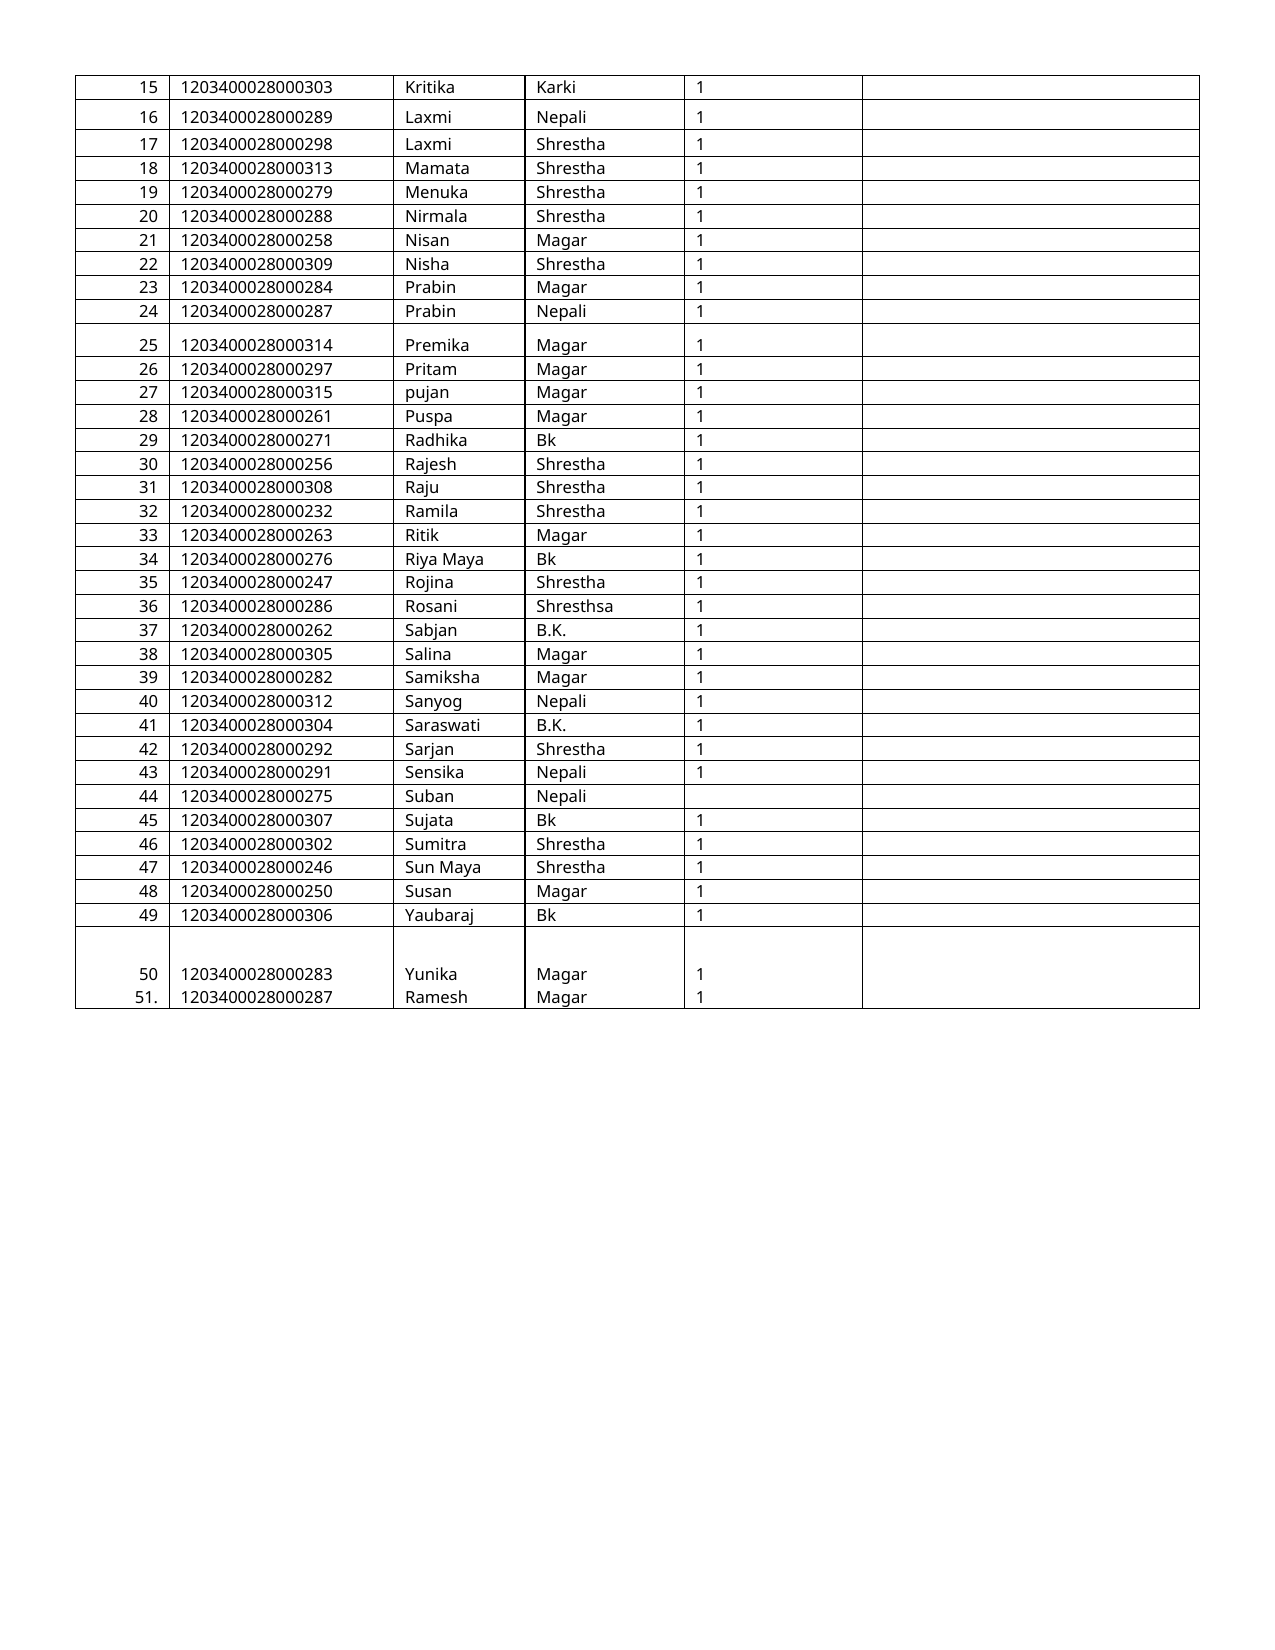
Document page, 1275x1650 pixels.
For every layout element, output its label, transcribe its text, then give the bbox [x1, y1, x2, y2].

table_cell [863, 666, 1199, 689]
table_cell 1 [685, 252, 862, 275]
table_cell 1203400028000291 [170, 761, 393, 784]
table_cell 1 [685, 856, 862, 879]
table_cell Suban [394, 785, 524, 807]
table_cell 17 [76, 130, 169, 156]
table_cell 1203400028000275 [170, 785, 393, 807]
table_cell 1 [685, 595, 862, 617]
table_cell Nirmala [394, 205, 524, 227]
table_cell Saraswati [394, 714, 524, 736]
table_cell [863, 429, 1199, 451]
table_cell Bk [526, 904, 684, 926]
table_cell Magar [526, 405, 684, 427]
table_cell 18 [76, 157, 169, 179]
table_cell Susan [394, 880, 524, 902]
table_cell 50 [76, 927, 169, 985]
table_cell 1203400028000305 [170, 642, 393, 665]
table_cell 1 [685, 405, 862, 427]
table_cell 1203400028000315 [170, 381, 393, 404]
table_cell [863, 381, 1199, 404]
table_cell 1 [685, 500, 862, 522]
table_cell Shrestha [526, 181, 684, 204]
table_cell [863, 619, 1199, 641]
table_cell 1 [685, 157, 862, 179]
table_cell 1 [685, 276, 862, 299]
table_cell 1203400028000288 [170, 205, 393, 227]
table_cell 1 [685, 524, 862, 546]
table_cell Shrestha [526, 476, 684, 499]
table_cell [863, 324, 1199, 356]
table_cell Laxmi [394, 130, 524, 156]
table_cell 1203400028000276 [170, 547, 393, 570]
table_cell Radhika [394, 429, 524, 451]
table_cell 45 [76, 809, 169, 831]
table_cell [863, 904, 1199, 926]
table_cell Karki [526, 76, 684, 99]
table_cell [863, 524, 1199, 546]
table_cell 1203400028000304 [170, 714, 393, 736]
table_cell [863, 181, 1199, 204]
table_cell Raju [394, 476, 524, 499]
table_cell Nepali [526, 300, 684, 322]
table_cell [863, 856, 1199, 879]
table_cell Rosani [394, 595, 524, 617]
table_cell 1203400028000314 [170, 324, 393, 356]
table_cell Bk [526, 429, 684, 451]
table_cell Sabjan [394, 619, 524, 641]
table_cell 41 [76, 714, 169, 736]
table_cell [863, 571, 1199, 594]
table_cell [863, 880, 1199, 902]
table_cell 31 [76, 476, 169, 499]
table_cell 1 [685, 737, 862, 760]
table_cell 1203400028000246 [170, 856, 393, 879]
table_cell Mamata [394, 157, 524, 179]
table_cell 22 [76, 252, 169, 275]
table_cell [863, 452, 1199, 475]
table_cell Nepali [526, 761, 684, 784]
table_cell Nisha [394, 252, 524, 275]
table_cell 35 [76, 571, 169, 594]
table_cell 1 [685, 642, 862, 665]
table_cell [863, 642, 1199, 665]
table_cell 23 [76, 276, 169, 299]
table_cell 1 [685, 130, 862, 156]
table_cell 25 [76, 324, 169, 356]
table_cell 1203400028000284 [170, 276, 393, 299]
table_cell 40 [76, 690, 169, 712]
table_cell 1 [685, 229, 862, 251]
table_cell [863, 595, 1199, 617]
table_cell 1 [685, 761, 862, 784]
table_cell Nisan [394, 229, 524, 251]
table_cell B.K. [526, 714, 684, 736]
table_cell Riya Maya [394, 547, 524, 570]
table_cell 1 [685, 452, 862, 475]
table_cell 37 [76, 619, 169, 641]
table_cell [863, 252, 1199, 275]
table_cell 24 [76, 300, 169, 322]
table_cell [863, 547, 1199, 570]
table_cell Magar [526, 357, 684, 380]
table_cell 1 [685, 100, 862, 129]
table_cell [863, 809, 1199, 831]
table_cell Sun Maya [394, 856, 524, 879]
table_cell Shrestha [526, 205, 684, 227]
table_cell Sujata [394, 809, 524, 831]
table_cell 1 [685, 832, 862, 855]
table_cell Magar [526, 642, 684, 665]
table_cell Premika [394, 324, 524, 356]
table_cell 1 [685, 76, 862, 99]
table_cell [863, 500, 1199, 522]
table_cell 30 [76, 452, 169, 475]
table_cell Sumitra [394, 832, 524, 855]
table_cell Nepali [526, 785, 684, 807]
table_cell 1203400028000308 [170, 476, 393, 499]
table_cell Kritika [394, 76, 524, 99]
table_cell 1203400028000287 [170, 985, 393, 1008]
table_cell Salina [394, 642, 524, 665]
table_cell Samiksha [394, 666, 524, 689]
table_cell 1 [685, 381, 862, 404]
table_cell 38 [76, 642, 169, 665]
table_cell 28 [76, 405, 169, 427]
table_cell 15 [76, 76, 169, 99]
table_cell 1203400028000258 [170, 229, 393, 251]
table_cell 1203400028000279 [170, 181, 393, 204]
table_cell Magar [526, 985, 684, 1008]
table_cell 1 [685, 927, 862, 985]
table_cell [863, 130, 1199, 156]
table_cell [863, 205, 1199, 227]
table_cell Shrestha [526, 252, 684, 275]
table_cell 1 [685, 181, 862, 204]
table_cell Shrestha [526, 571, 684, 594]
table_cell 1 [685, 205, 862, 227]
table_cell 1203400028000286 [170, 595, 393, 617]
table_cell 1 [685, 324, 862, 356]
table_cell 1203400028000307 [170, 809, 393, 831]
table_cell Rojina [394, 571, 524, 594]
table_cell Puspa [394, 405, 524, 427]
table_cell 1 [685, 690, 862, 712]
table_cell 39 [76, 666, 169, 689]
table_cell 21 [76, 229, 169, 251]
table_cell Nepali [526, 690, 684, 712]
table_cell 1 [685, 619, 862, 641]
table_cell [863, 405, 1199, 427]
table_cell [685, 785, 862, 807]
table_cell [863, 476, 1199, 499]
table_cell 1203400028000247 [170, 571, 393, 594]
table_cell [863, 761, 1199, 784]
table_cell 1 [685, 904, 862, 926]
table_cell 47 [76, 856, 169, 879]
table_cell Nepali [526, 100, 684, 129]
table_cell 1203400028000283 [170, 927, 393, 985]
table_cell B.K. [526, 619, 684, 641]
table_cell [863, 76, 1199, 99]
table_cell 1203400028000262 [170, 619, 393, 641]
table_cell Prabin [394, 276, 524, 299]
table_cell Yunika [394, 927, 524, 985]
table_cell 1 [685, 666, 862, 689]
table_cell 1 [685, 300, 862, 322]
table_cell 1 [685, 357, 862, 380]
table_cell [863, 300, 1199, 322]
table_cell 20 [76, 205, 169, 227]
table_cell Magar [526, 276, 684, 299]
table_cell 1203400028000256 [170, 452, 393, 475]
table_cell 1203400028000306 [170, 904, 393, 926]
table_cell Sensika [394, 761, 524, 784]
table_cell Prabin [394, 300, 524, 322]
table_cell Shrestha [526, 130, 684, 156]
table_cell 19 [76, 181, 169, 204]
table_cell [863, 100, 1199, 129]
table_cell Shrestha [526, 500, 684, 522]
table_cell 1203400028000289 [170, 100, 393, 129]
table_cell Magar [526, 229, 684, 251]
table_cell 29 [76, 429, 169, 451]
table_cell Yaubaraj [394, 904, 524, 926]
table_cell 1203400028000309 [170, 252, 393, 275]
table_cell Shrestha [526, 737, 684, 760]
table_cell 1203400028000292 [170, 737, 393, 760]
table_cell 42 [76, 737, 169, 760]
table_cell 1203400028000297 [170, 357, 393, 380]
table_cell 1 [685, 985, 862, 1008]
table_cell [863, 357, 1199, 380]
table_cell 1203400028000250 [170, 880, 393, 902]
table_cell Ramesh [394, 985, 524, 1008]
table_cell 1203400028000298 [170, 130, 393, 156]
table_cell 1203400028000313 [170, 157, 393, 179]
table_cell 32 [76, 500, 169, 522]
table_cell 1203400028000287 [170, 300, 393, 322]
table_cell Menuka [394, 181, 524, 204]
table_cell 43 [76, 761, 169, 784]
table_cell 51. [76, 985, 169, 1008]
table_cell 34 [76, 547, 169, 570]
table_cell Pritam [394, 357, 524, 380]
table_cell Shrestha [526, 856, 684, 879]
table_cell 1 [685, 429, 862, 451]
table_cell Magar [526, 927, 684, 985]
table_cell [863, 276, 1199, 299]
table_cell [863, 229, 1199, 251]
table_cell Sarjan [394, 737, 524, 760]
table_cell Magar [526, 524, 684, 546]
table_cell 1 [685, 547, 862, 570]
table_cell Bk [526, 809, 684, 831]
table_cell 1203400028000261 [170, 405, 393, 427]
table_cell 44 [76, 785, 169, 807]
table_cell Magar [526, 880, 684, 902]
table_cell 48 [76, 880, 169, 902]
table_cell [863, 832, 1199, 855]
table_cell 1203400028000263 [170, 524, 393, 546]
table_cell 1 [685, 809, 862, 831]
table_cell 1203400028000282 [170, 666, 393, 689]
table_cell 1 [685, 476, 862, 499]
table_cell [863, 157, 1199, 179]
table_cell Sanyog [394, 690, 524, 712]
table_cell 1203400028000302 [170, 832, 393, 855]
table_cell Shresthsa [526, 595, 684, 617]
table_cell 1 [685, 571, 862, 594]
table_cell 1 [685, 880, 862, 902]
table_cell 1203400028000312 [170, 690, 393, 712]
table_cell 27 [76, 381, 169, 404]
table_cell Shrestha [526, 157, 684, 179]
table_cell [863, 690, 1199, 712]
table_cell [863, 785, 1199, 807]
table_cell [863, 927, 1199, 985]
table_cell 36 [76, 595, 169, 617]
table_cell pujan [394, 381, 524, 404]
table_cell 26 [76, 357, 169, 380]
table_cell 1203400028000303 [170, 76, 393, 99]
table_cell 16 [76, 100, 169, 129]
table_cell 49 [76, 904, 169, 926]
table_cell 1203400028000271 [170, 429, 393, 451]
table_cell [863, 714, 1199, 736]
table_cell [863, 737, 1199, 760]
table_cell Magar [526, 666, 684, 689]
table_cell Laxmi [394, 100, 524, 129]
table_cell Magar [526, 381, 684, 404]
table_cell Ramila [394, 500, 524, 522]
table_cell 33 [76, 524, 169, 546]
table_cell Shrestha [526, 452, 684, 475]
table_cell 46 [76, 832, 169, 855]
table_cell 1203400028000232 [170, 500, 393, 522]
table_cell 1 [685, 714, 862, 736]
table_cell Bk [526, 547, 684, 570]
table_cell Rajesh [394, 452, 524, 475]
table_cell Magar [526, 324, 684, 356]
table_cell [863, 985, 1199, 1008]
table_cell Ritik [394, 524, 524, 546]
table_cell Shrestha [526, 832, 684, 855]
